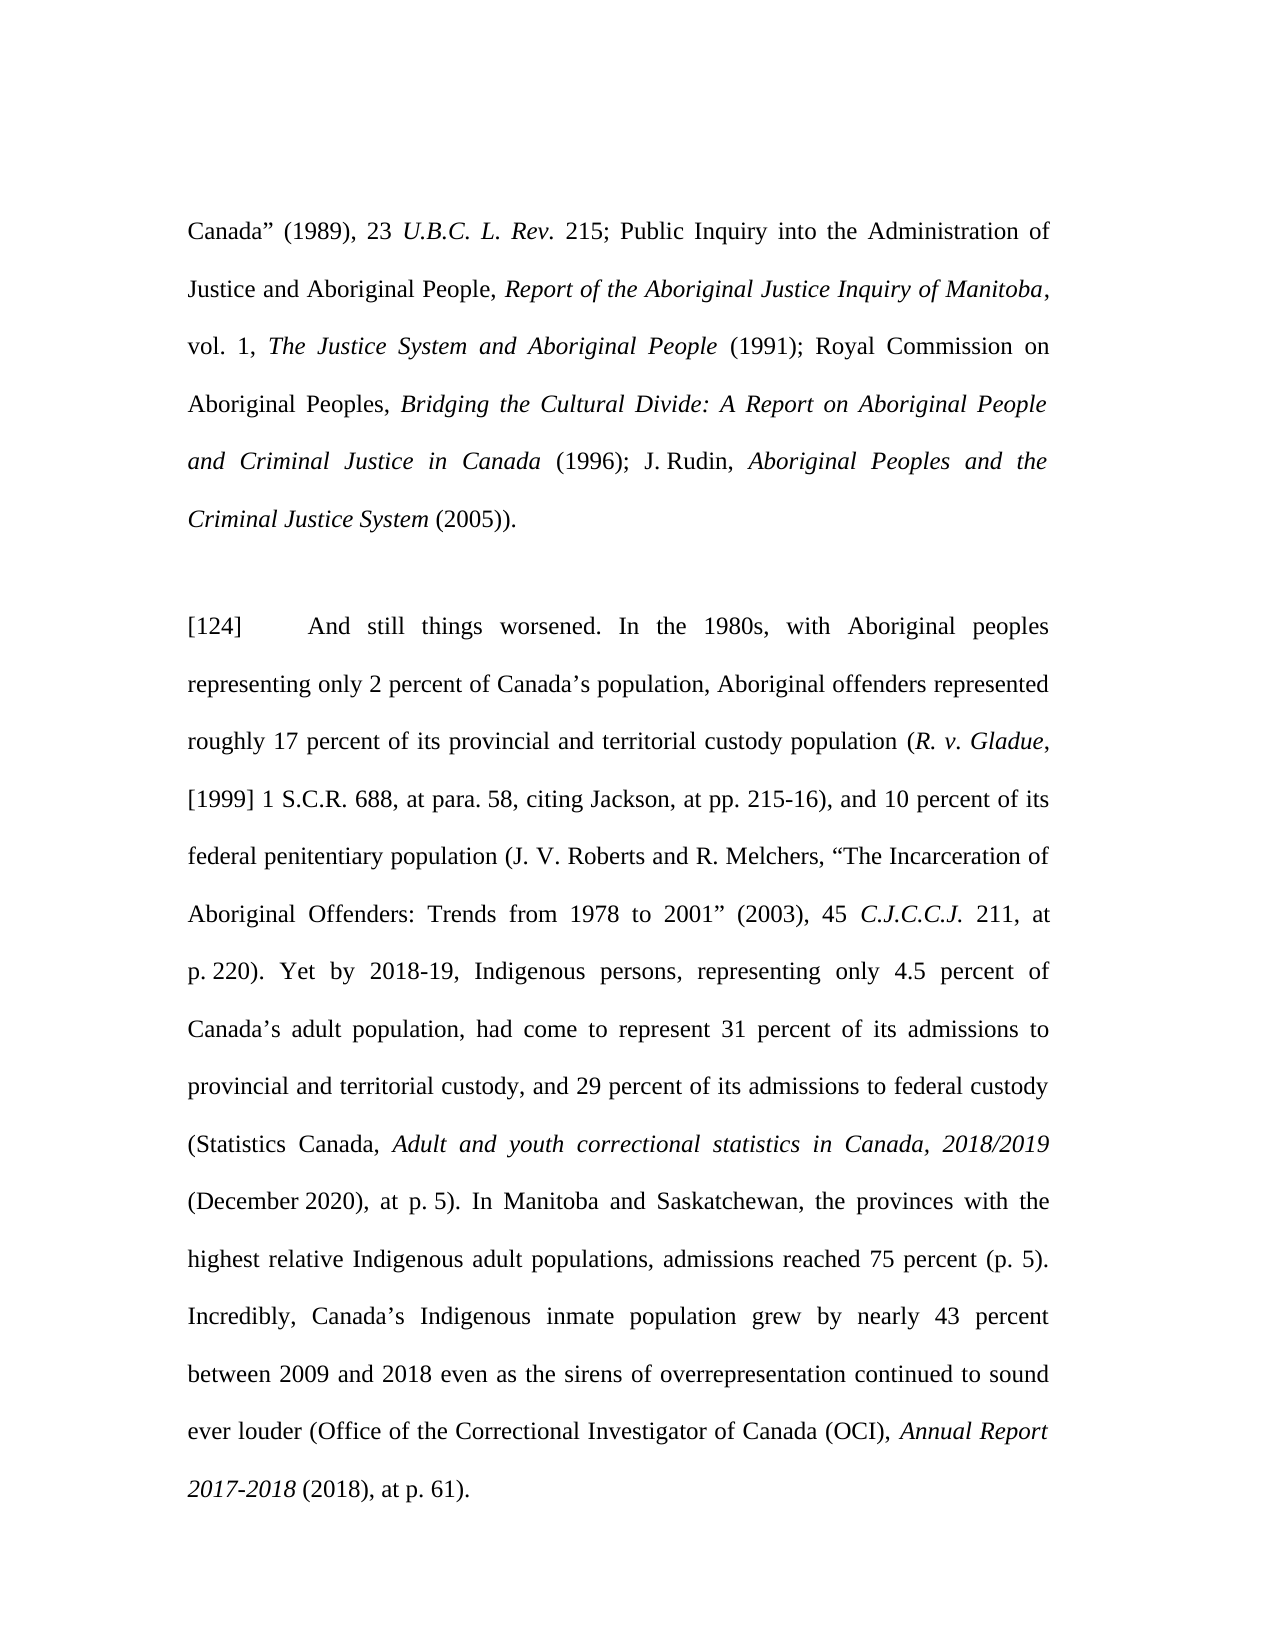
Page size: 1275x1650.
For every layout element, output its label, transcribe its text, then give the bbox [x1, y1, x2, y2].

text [187, 216, 1050, 533]
text And still things worsened. In the 1980s, with Aboriginal peoples representing only 2 percent of Canada’s population, Aboriginal offenders represented roughly 17 percent of its provincial and territorial custody population (R. v. Gladue, [1999] 1 S.C.R. 688, at para. 58, citing Jackson, at pp. 215-16), and 10 percent of its federal penitentiary population (J. V. Roberts and R. Melchers, “The Incarceration of Aboriginal Offenders: Trends from 1978 to 2001” (2003), 45 C.J.C.C.J. 211, at p. 220). Yet by 2018-19, Indigenous persons, representing only 4.5 percent of Canada’s adult population, had come to represent 31 percent of its admissions to provincial and territorial custody, and 29 percent of its admissions to federal custody (Statistics Canada, Adult and youth correctional statistics in Canada, 2018/2019 (December 2020), at p. 5). In Manitoba and Saskatchewan, the provinces with the highest relative Indigenous adult populations, admissions reached 75 percent (p. 5). Incredibly, Canada’s Indigenous inmate population grew by nearly 43 percent between 2009 and 2018 even as the sirens of overrepresentation continued to sound ever louder (Office of the Correctional Investigator of Canada (OCI), Annual Report 2017-2018 (2018), at p. 61). [187, 611, 1050, 1503]
